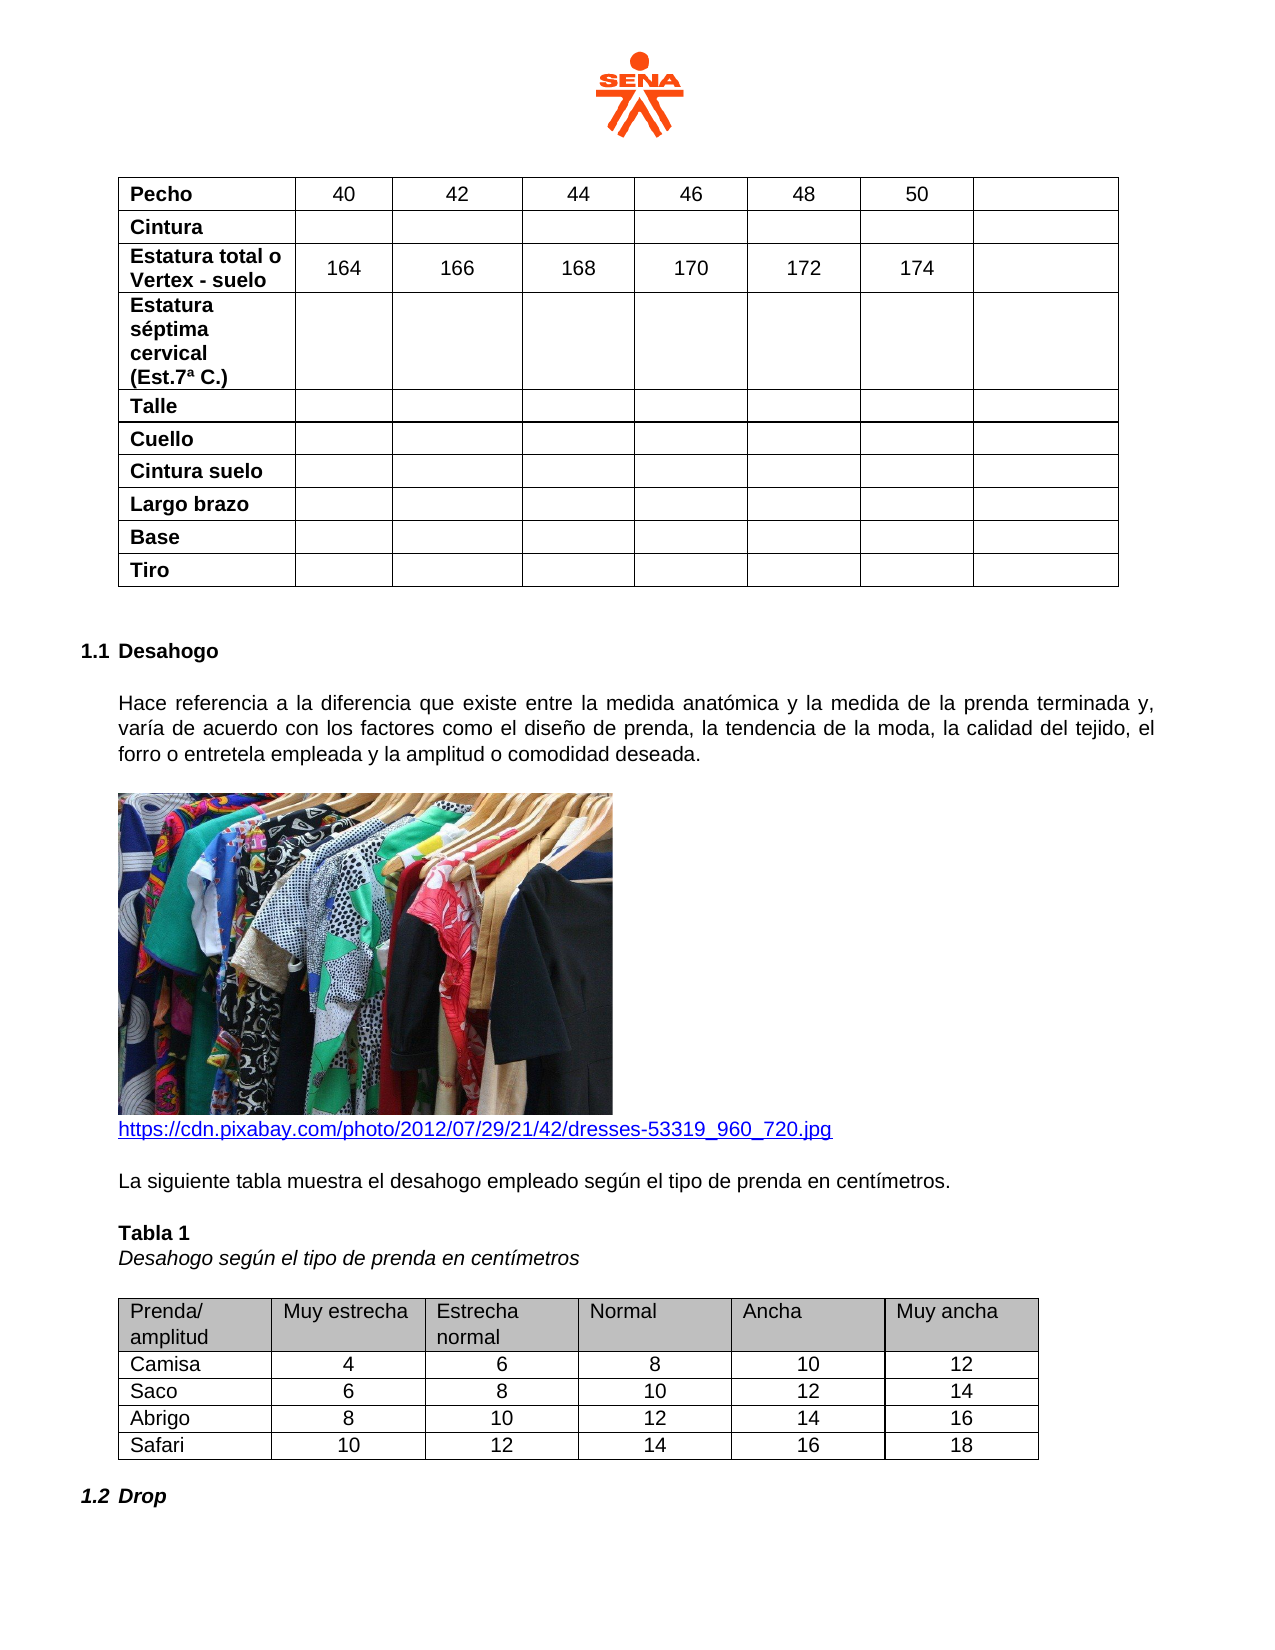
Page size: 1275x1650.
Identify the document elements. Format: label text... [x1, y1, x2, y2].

table_cell [523, 488, 634, 520]
text Hace referencia a la diferencia que existe entre la medida anatómica y la medida de la prenda terminada y, varía de acuerdo con los factores como el diseño de prenda, la tendencia de la moda, la calidad del tejido, el forro o entretela empleada y la amplitud o comodidad deseada. [118, 690, 1157, 766]
table_cell [974, 244, 1118, 292]
table_cell [393, 521, 522, 553]
table_cell 12 [732, 1379, 884, 1405]
table_cell [635, 554, 747, 586]
table_cell [748, 554, 860, 586]
table_cell [861, 554, 973, 586]
table_cell [393, 211, 522, 243]
list Drop [81, 1484, 1157, 1508]
table_cell 48 [748, 178, 860, 210]
table_cell 174 [861, 244, 973, 292]
table_cell [523, 211, 634, 243]
table_header Muy ancha [886, 1299, 1038, 1351]
table_cell Estatura total o Vertex - suelo [119, 244, 295, 292]
table_cell [748, 390, 860, 421]
table_cell [296, 293, 392, 389]
table_cell [748, 455, 860, 487]
text https://cdn.pixabay.com/photo/2012/07/29/21/42/dresses-53319_960_720.jpg [118, 1117, 1157, 1141]
table_cell 8 [272, 1406, 425, 1432]
table_cell [974, 178, 1118, 210]
table_cell [861, 488, 973, 520]
table_cell 6 [272, 1379, 425, 1405]
table_cell [296, 554, 392, 586]
table_cell [296, 211, 392, 243]
table_cell 168 [523, 244, 634, 292]
table_cell [635, 293, 747, 389]
table_cell [861, 211, 973, 243]
table_cell Abrigo [119, 1406, 271, 1432]
table_cell [523, 554, 634, 586]
list Desahogo [81, 639, 1157, 663]
table_cell [296, 488, 392, 520]
table_cell [393, 390, 522, 421]
table_cell 172 [748, 244, 860, 292]
table_cell 8 [579, 1352, 731, 1378]
table_cell Estatura séptima cervical (Est.7ª C.) [119, 293, 295, 389]
table_cell 170 [635, 244, 747, 292]
text Desahogo según el tipo de prenda en centímetros [118, 1246, 1157, 1270]
table_cell 46 [635, 178, 747, 210]
picture [585, 48, 690, 142]
table_cell [974, 390, 1118, 421]
table_cell 10 [272, 1433, 425, 1459]
table_cell [748, 293, 860, 389]
table_cell 10 [732, 1352, 884, 1378]
table_cell [974, 423, 1118, 454]
table_header Estrecha normal [426, 1299, 578, 1351]
table_cell [974, 455, 1118, 487]
table_cell 12 [886, 1352, 1038, 1378]
table_cell Cuello [119, 423, 295, 454]
table_cell [393, 554, 522, 586]
table_cell 16 [886, 1406, 1038, 1432]
table_cell [393, 293, 522, 389]
table_cell [296, 455, 392, 487]
table_cell 14 [732, 1406, 884, 1432]
table_cell 14 [886, 1379, 1038, 1405]
table_cell 50 [861, 178, 973, 210]
text Tabla 1 [118, 1220, 1157, 1244]
table_cell 14 [579, 1433, 731, 1459]
table_header Normal [579, 1299, 731, 1351]
table_cell Cintura suelo [119, 455, 295, 487]
table_cell [393, 488, 522, 520]
picture [118, 793, 613, 1115]
table_cell [748, 211, 860, 243]
table_cell 6 [426, 1352, 578, 1378]
table_cell [974, 211, 1118, 243]
table_cell 8 [426, 1379, 578, 1405]
table_cell [635, 423, 747, 454]
table_cell [748, 488, 860, 520]
table_cell [393, 455, 522, 487]
table_cell 166 [393, 244, 522, 292]
table_cell 18 [886, 1433, 1038, 1459]
table_cell 164 [296, 244, 392, 292]
table_cell [861, 455, 973, 487]
table_cell [635, 488, 747, 520]
table_cell [296, 390, 392, 421]
table_cell 12 [579, 1406, 731, 1432]
table_cell 44 [523, 178, 634, 210]
table_cell [861, 390, 973, 421]
table_cell 12 [426, 1433, 578, 1459]
table_cell [861, 521, 973, 553]
table_header Ancha [732, 1299, 884, 1351]
table_cell [635, 211, 747, 243]
table_cell [523, 455, 634, 487]
table_cell 10 [426, 1406, 578, 1432]
table_cell 16 [732, 1433, 884, 1459]
table_cell [296, 521, 392, 553]
table_cell [635, 455, 747, 487]
table_header Prenda/ amplitud [119, 1299, 271, 1351]
table_cell [974, 488, 1118, 520]
table_cell Base [119, 521, 295, 553]
table_cell Camisa [119, 1352, 271, 1378]
table_cell [296, 423, 392, 454]
table_cell Tiro [119, 554, 295, 586]
table_cell [748, 423, 860, 454]
table_cell Largo brazo [119, 488, 295, 520]
table_cell Cintura [119, 211, 295, 243]
table_cell [523, 521, 634, 553]
table_cell [748, 521, 860, 553]
table_cell [523, 390, 634, 421]
table_cell 4 [272, 1352, 425, 1378]
table_cell [635, 521, 747, 553]
table_cell Saco [119, 1379, 271, 1405]
text La siguiente tabla muestra el desahogo empleado según el tipo de prenda en centímetros. [118, 1169, 1157, 1193]
table_cell Safari [119, 1433, 271, 1459]
table_cell [974, 521, 1118, 553]
table_cell [523, 423, 634, 454]
table_cell Talle [119, 390, 295, 421]
table_cell [635, 390, 747, 421]
table_cell [861, 293, 973, 389]
table_cell Pecho [119, 178, 295, 210]
table_cell [393, 423, 522, 454]
table_cell [523, 293, 634, 389]
table_cell 42 [393, 178, 522, 210]
table_cell [974, 293, 1118, 389]
table_cell [861, 423, 973, 454]
table_cell [974, 554, 1118, 586]
table_cell 10 [579, 1379, 731, 1405]
table_cell 40 [296, 178, 392, 210]
table_header Muy estrecha [272, 1299, 425, 1351]
